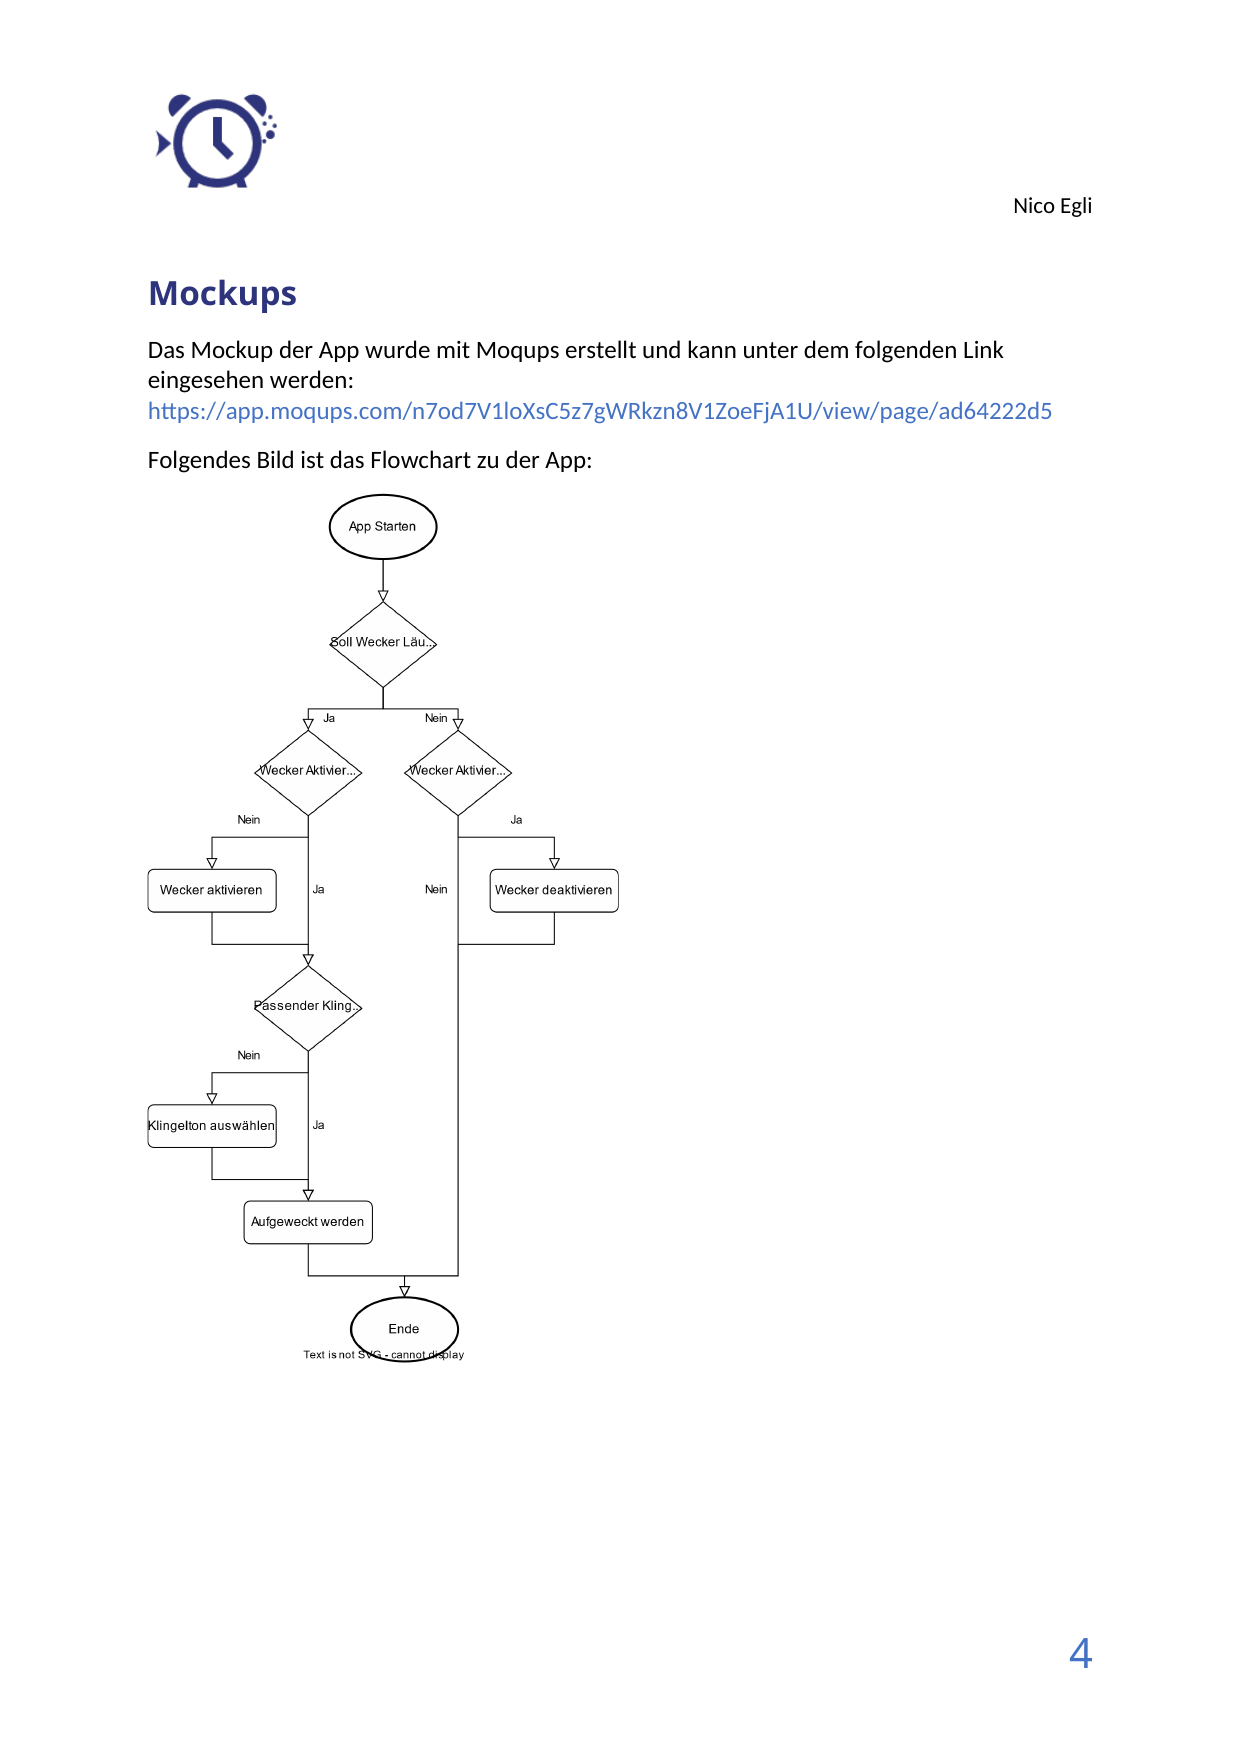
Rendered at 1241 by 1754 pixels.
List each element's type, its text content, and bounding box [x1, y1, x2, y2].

picture [147, 493, 619, 1363]
subtitle Mockups [148, 270, 1093, 315]
picture [147, 73, 288, 214]
text Folgendes Bild ist das Flowchart zu der App: [148, 444, 1093, 475]
text Das Mockup der App wurde mit Moqups erstellt und kann unter dem folgenden Link eingesehen werden: https://app.moqups.com/n7od7V1loXsC5z7gWRkzn8V1ZoeFjA1U/view/page/ad64222d5 [148, 334, 1093, 425]
